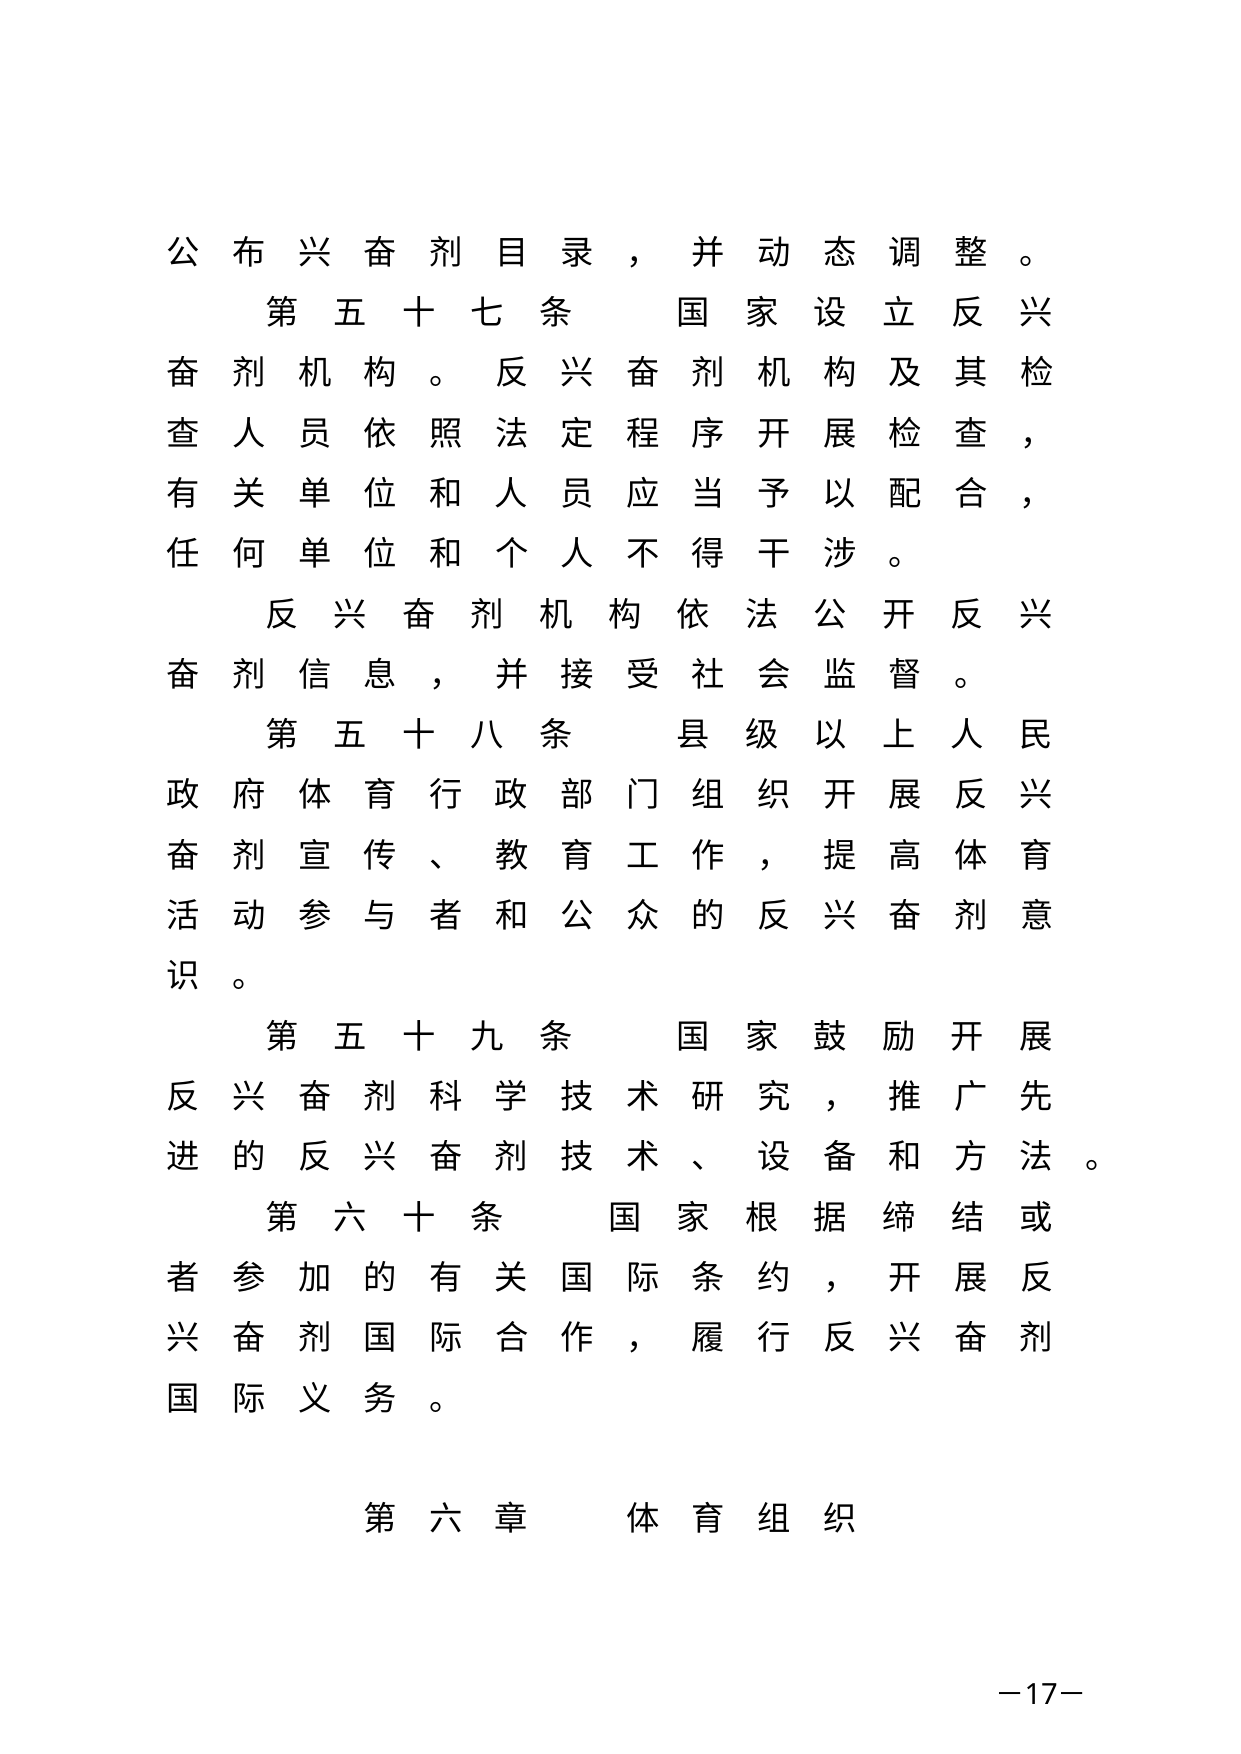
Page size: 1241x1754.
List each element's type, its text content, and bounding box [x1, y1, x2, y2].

text 第五十九条 国家鼓励开展反兴奋剂科学技术研究，推广先进的反兴奋剂技术、设备和方法。 [167, 1003, 1085, 1184]
text 第六章 体育组织 [167, 1486, 1085, 1546]
text 第五十八条 县级以上人民政府体育行政部门组织开展反兴奋剂宣传、教育工作，提高体育活动参与者和公众的反兴奋剂意识。 [167, 702, 1085, 1003]
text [167, 219, 1085, 280]
text 第六十条 国家根据缔结或者参加的有关国际条约，开展反兴奋剂国际合作，履行反兴奋剂国际义务。 [167, 1184, 1085, 1426]
text 反兴奋剂机构依法公开反兴奋剂信息，并接受社会监督。 [167, 581, 1085, 702]
text 第五十七条 国家设立反兴奋剂机构。反兴奋剂机构及其检查人员依照法定程序开展检查，有关单位和人员应当予以配合，任何单位和个人不得干涉。 [167, 280, 1085, 581]
